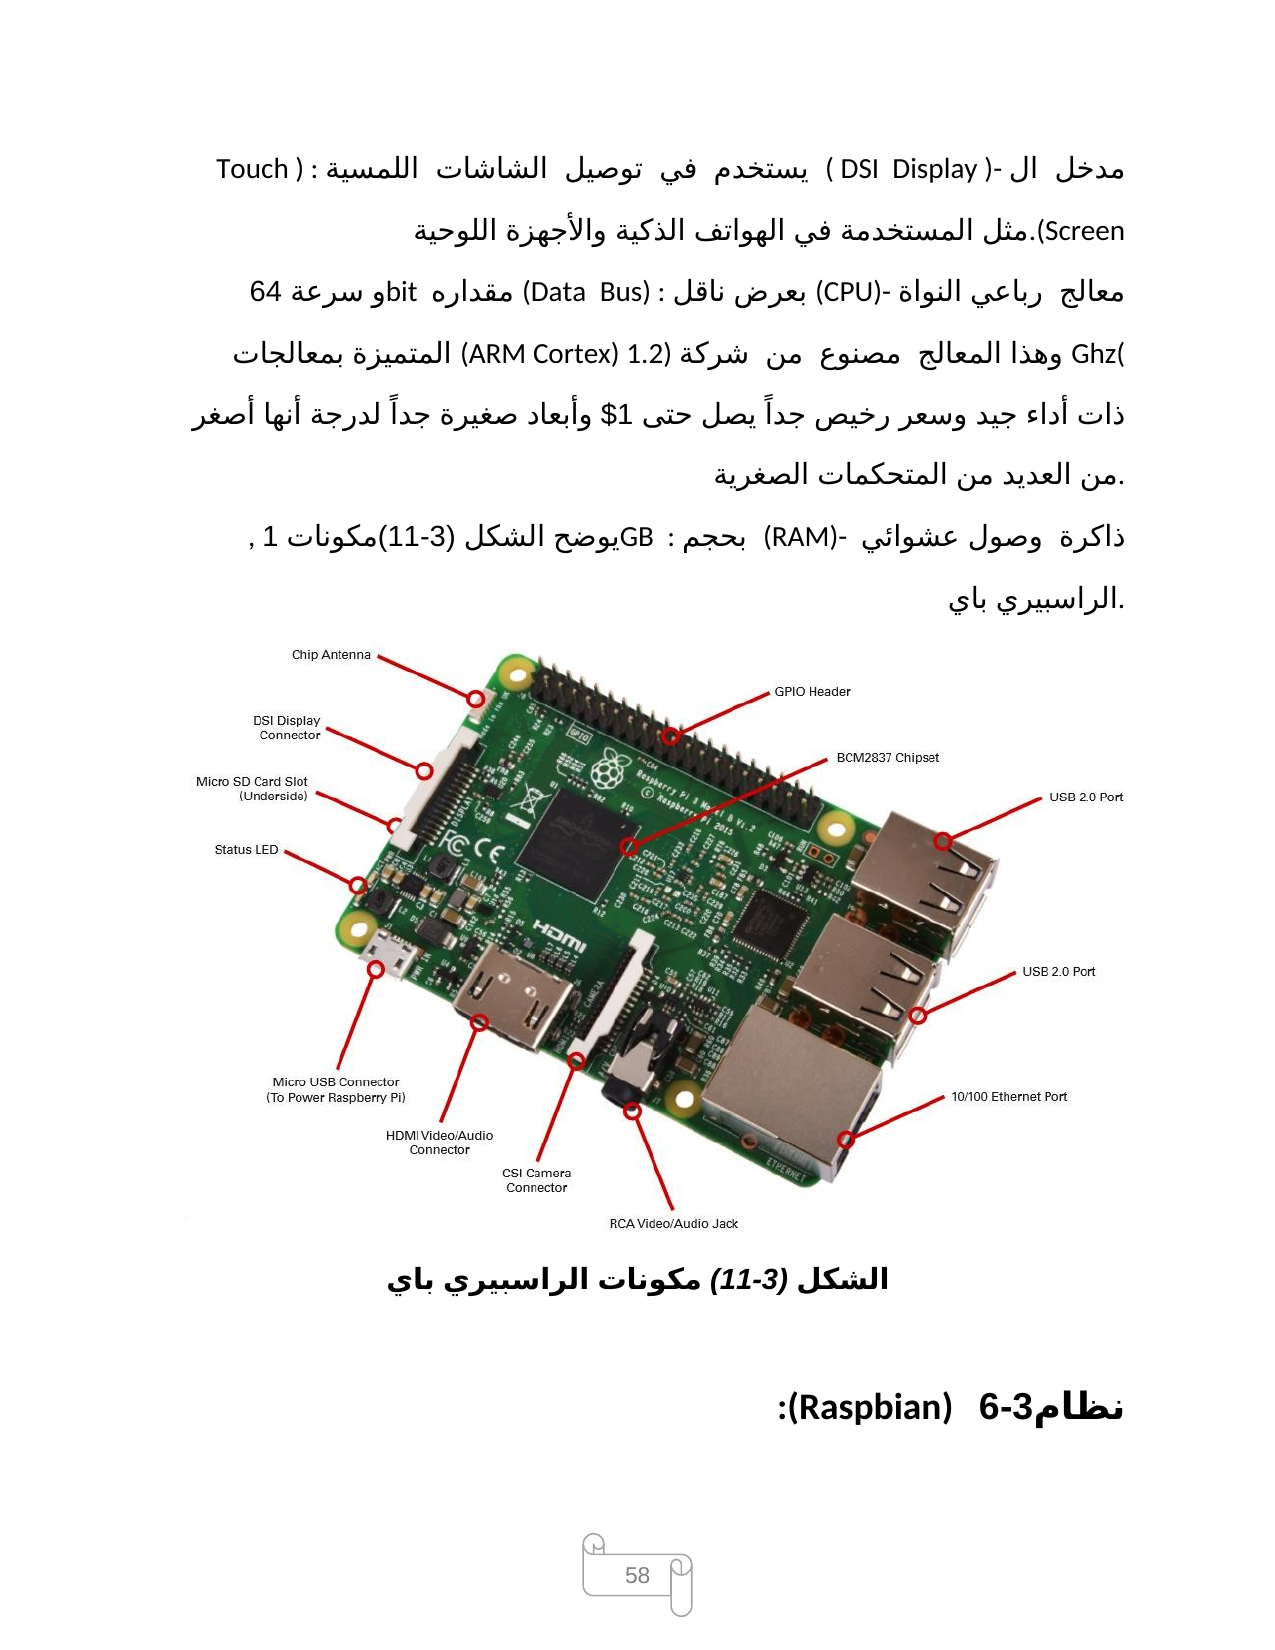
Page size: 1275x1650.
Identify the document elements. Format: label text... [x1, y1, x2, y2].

text و سرعة 64bit مقداره (Data Bus) : بعرض ناقل (CPU)- معالج رباعي النواة [150, 273, 1125, 309]
text من العديد من المتحكمات الصغرية. [150, 456, 1125, 492]
text Touch ) : يستخدم في توصيل الشاشات اللمسية ( DSI Display )- مدخل ال [150, 150, 1125, 186]
picture [182, 641, 1125, 1237]
text ذات أداء جيد وسعر رخيص جداً يصل حتى 1$ وأبعاد صغيرة جداً لدرجة أنها أصغر [150, 397, 1125, 431]
text مثل المستخدمة في الهواتف الذكية والأجهزة اللوحية.(Screen [150, 212, 1125, 247]
text الراسبيري باي. [150, 580, 1125, 616]
text الشكل (3-11) مكونات الراسبيري باي [150, 1262, 1125, 1296]
text :(Raspbian) نظام3-6 [150, 1383, 1125, 1429]
text المتميزة بمعالجات (ARM Cortex) 1.2) وهذا المعالج مصنوع من شركة Ghz( [150, 335, 1125, 371]
text , يوضح الشكل (3-11)مكونات 1GB : بحجم (RAM)- ذاكرة وصول عشوائي [150, 518, 1125, 554]
